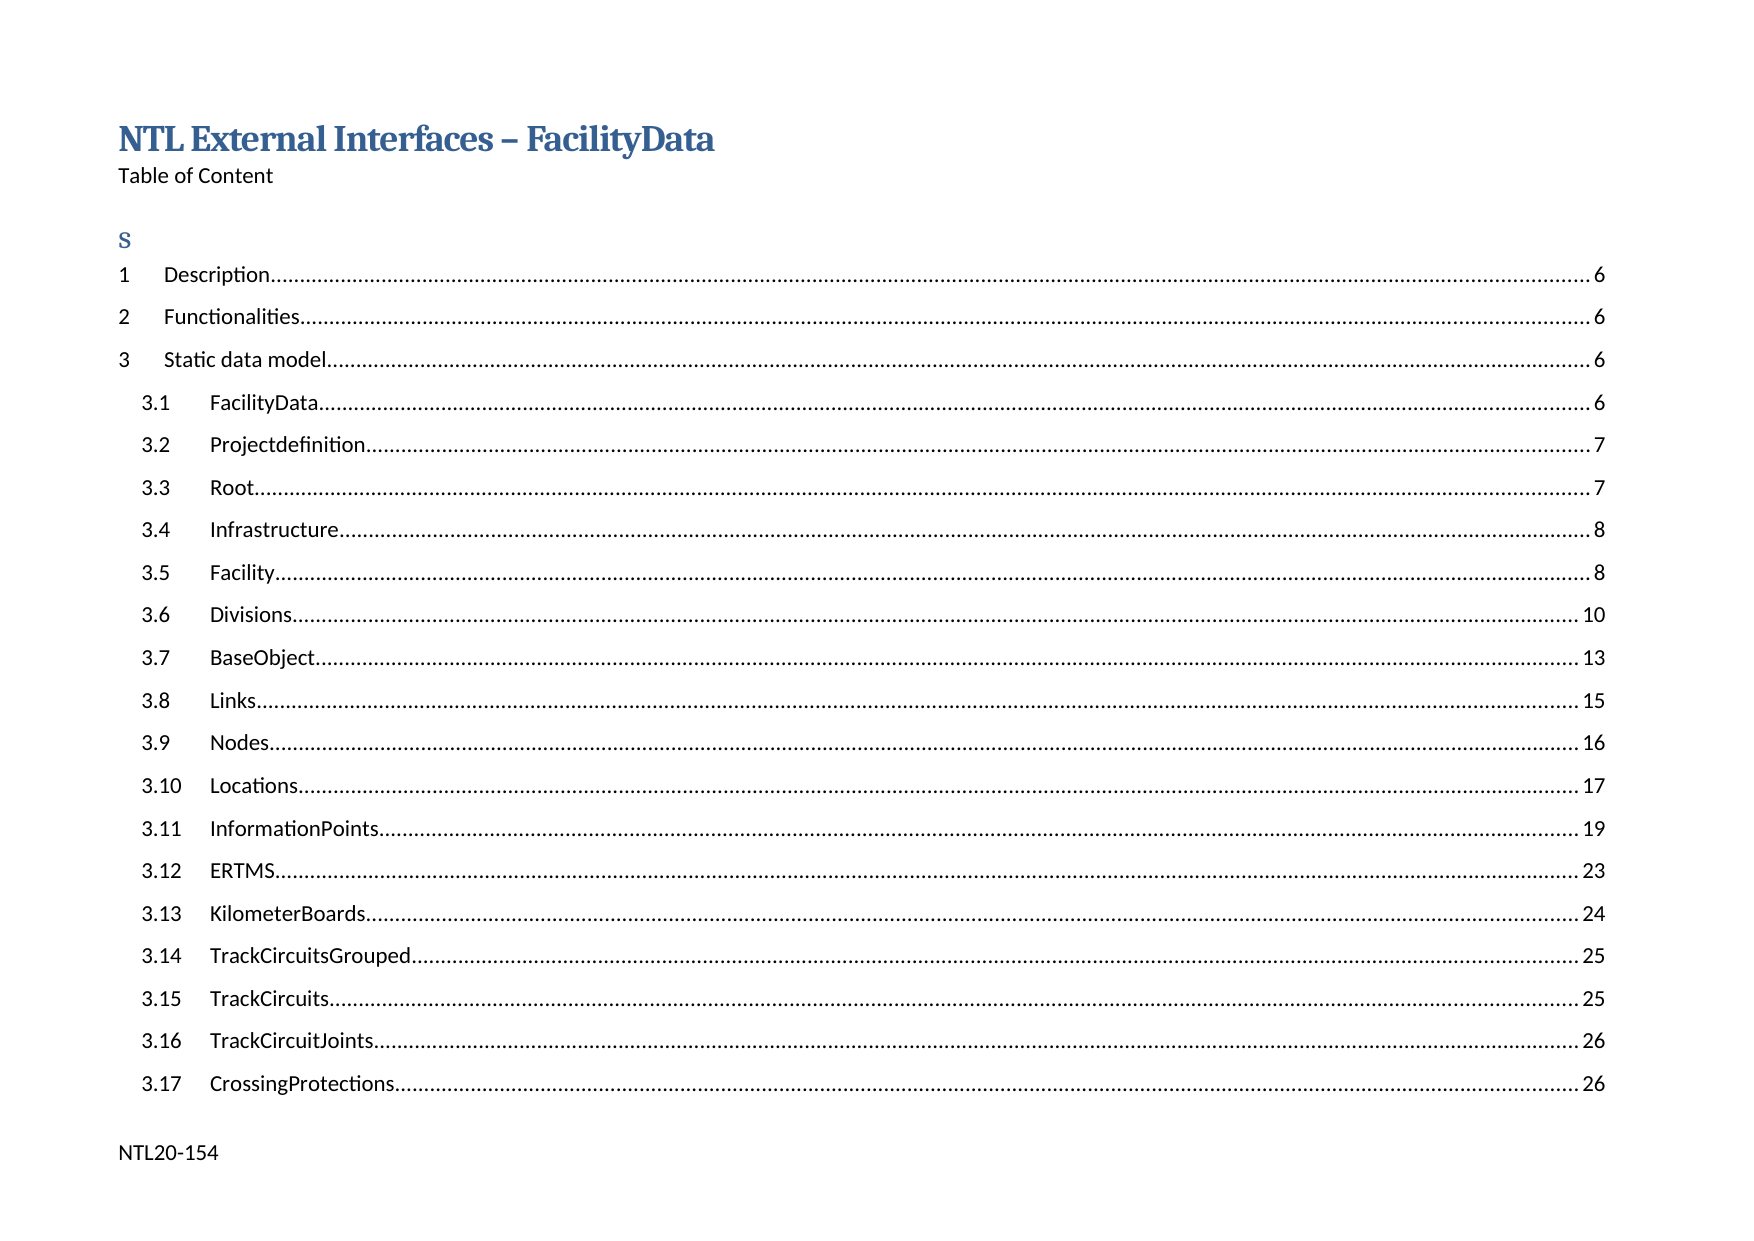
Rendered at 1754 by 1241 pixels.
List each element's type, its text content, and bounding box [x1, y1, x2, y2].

title NTL External Interfaces – FacilityData [118, 118, 1606, 161]
